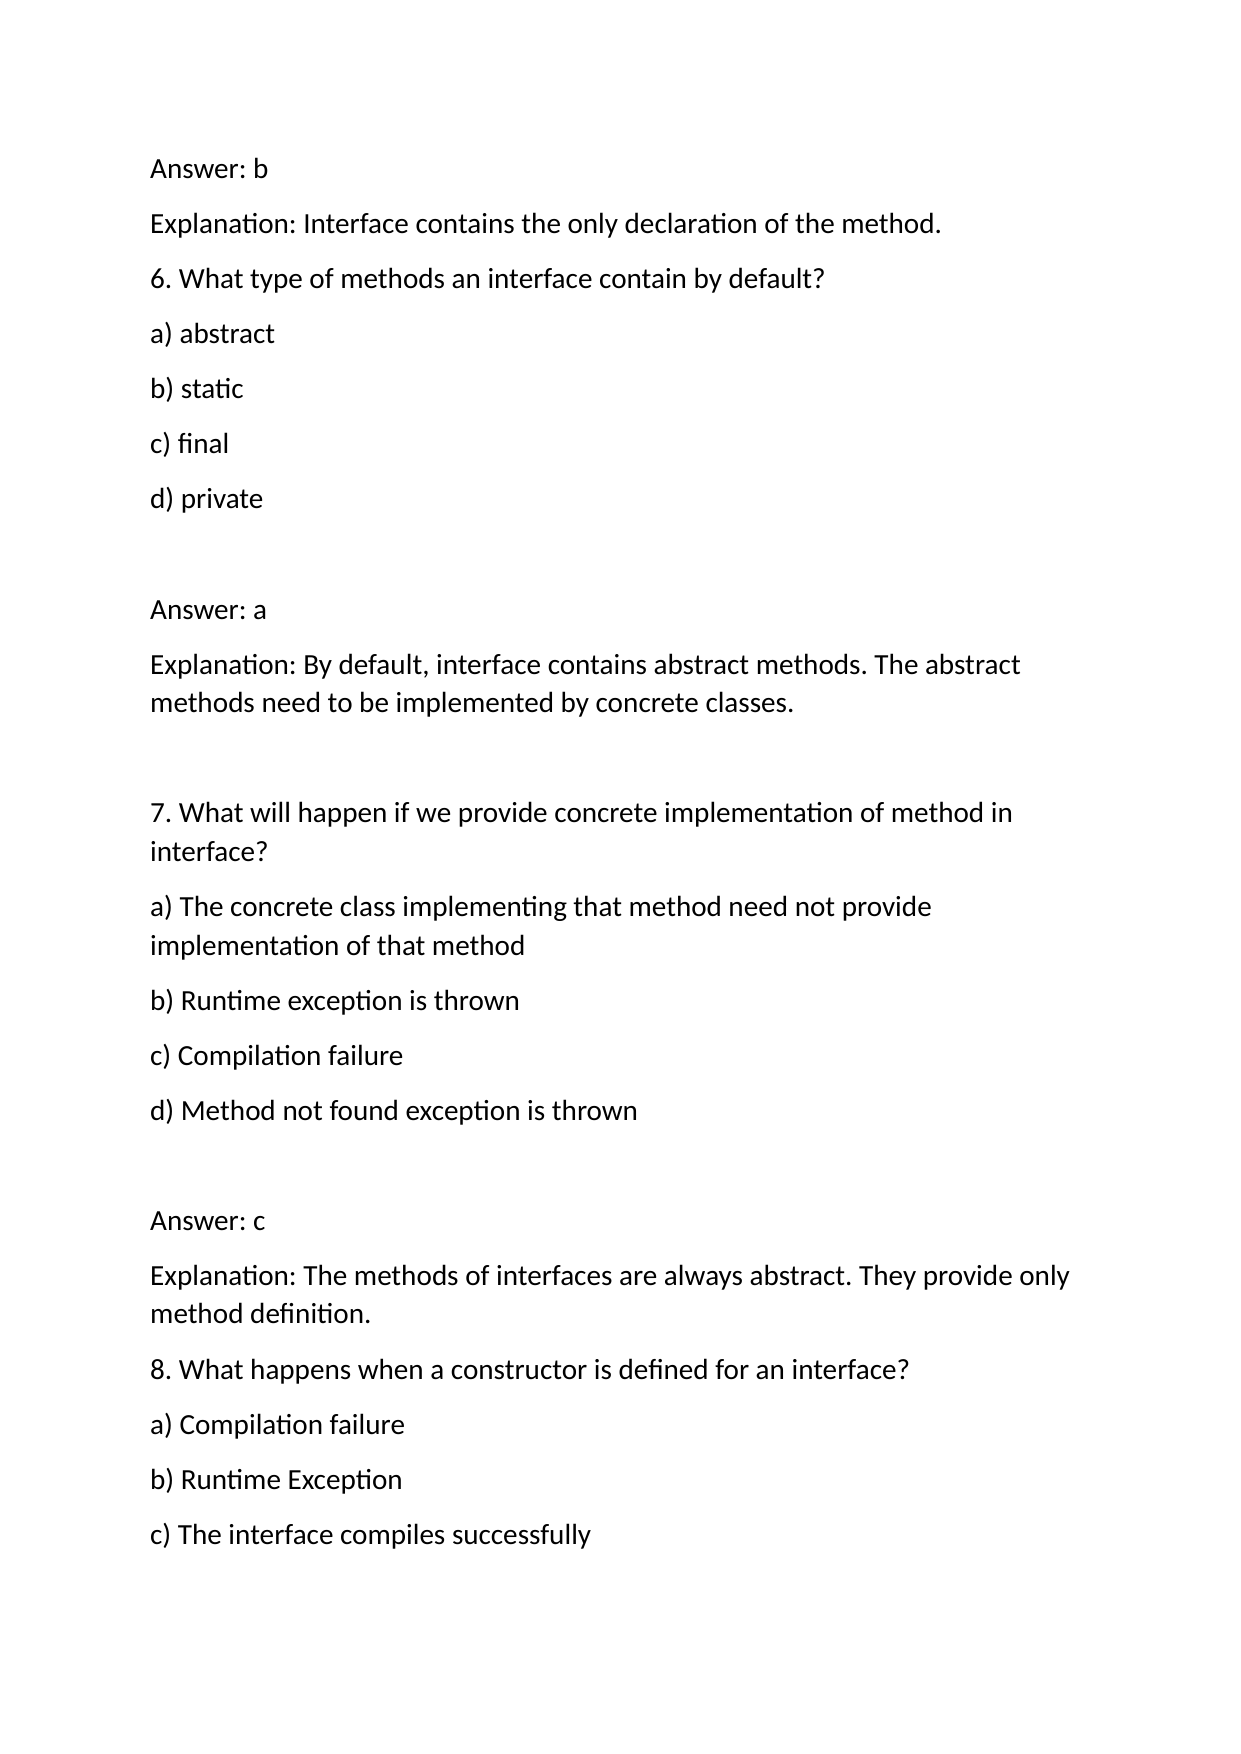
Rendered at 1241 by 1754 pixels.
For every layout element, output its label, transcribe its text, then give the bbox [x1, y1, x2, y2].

text b) Runtime Exception [150, 1461, 1090, 1497]
text Answer: b [150, 150, 1090, 186]
text Answer: c [150, 1202, 1090, 1238]
text Explanation: The methods of interfaces are always abstract. They provide only method definition. [150, 1257, 1090, 1331]
text d) Method not found exception is thrown [150, 1092, 1090, 1127]
text a) Compilation failure [150, 1406, 1090, 1441]
text c) Compilation failure [150, 1037, 1090, 1072]
text 7. What will happen if we provide concrete implementation of method in interface? [150, 794, 1090, 869]
text Explanation: Interface contains the only declaration of the method. [150, 205, 1090, 241]
text b) static [150, 370, 1090, 406]
text d) private [150, 481, 1090, 516]
text 8. What happens when a constructor is defined for an interface? [150, 1351, 1090, 1386]
text a) abstract [150, 315, 1090, 351]
text a) The concrete class implementing that method need not provide implementation of that method [150, 888, 1090, 962]
text Explanation: By default, interface contains abstract methods. The abstract methods need to be implemented by concrete classes. [150, 646, 1090, 720]
text Answer: a [150, 591, 1090, 626]
text b) Runtime exception is thrown [150, 982, 1090, 1017]
text c) final [150, 426, 1090, 461]
text c) The interface compiles successfully [150, 1516, 1090, 1552]
text 6. What type of methods an interface contain by default? [150, 260, 1090, 296]
